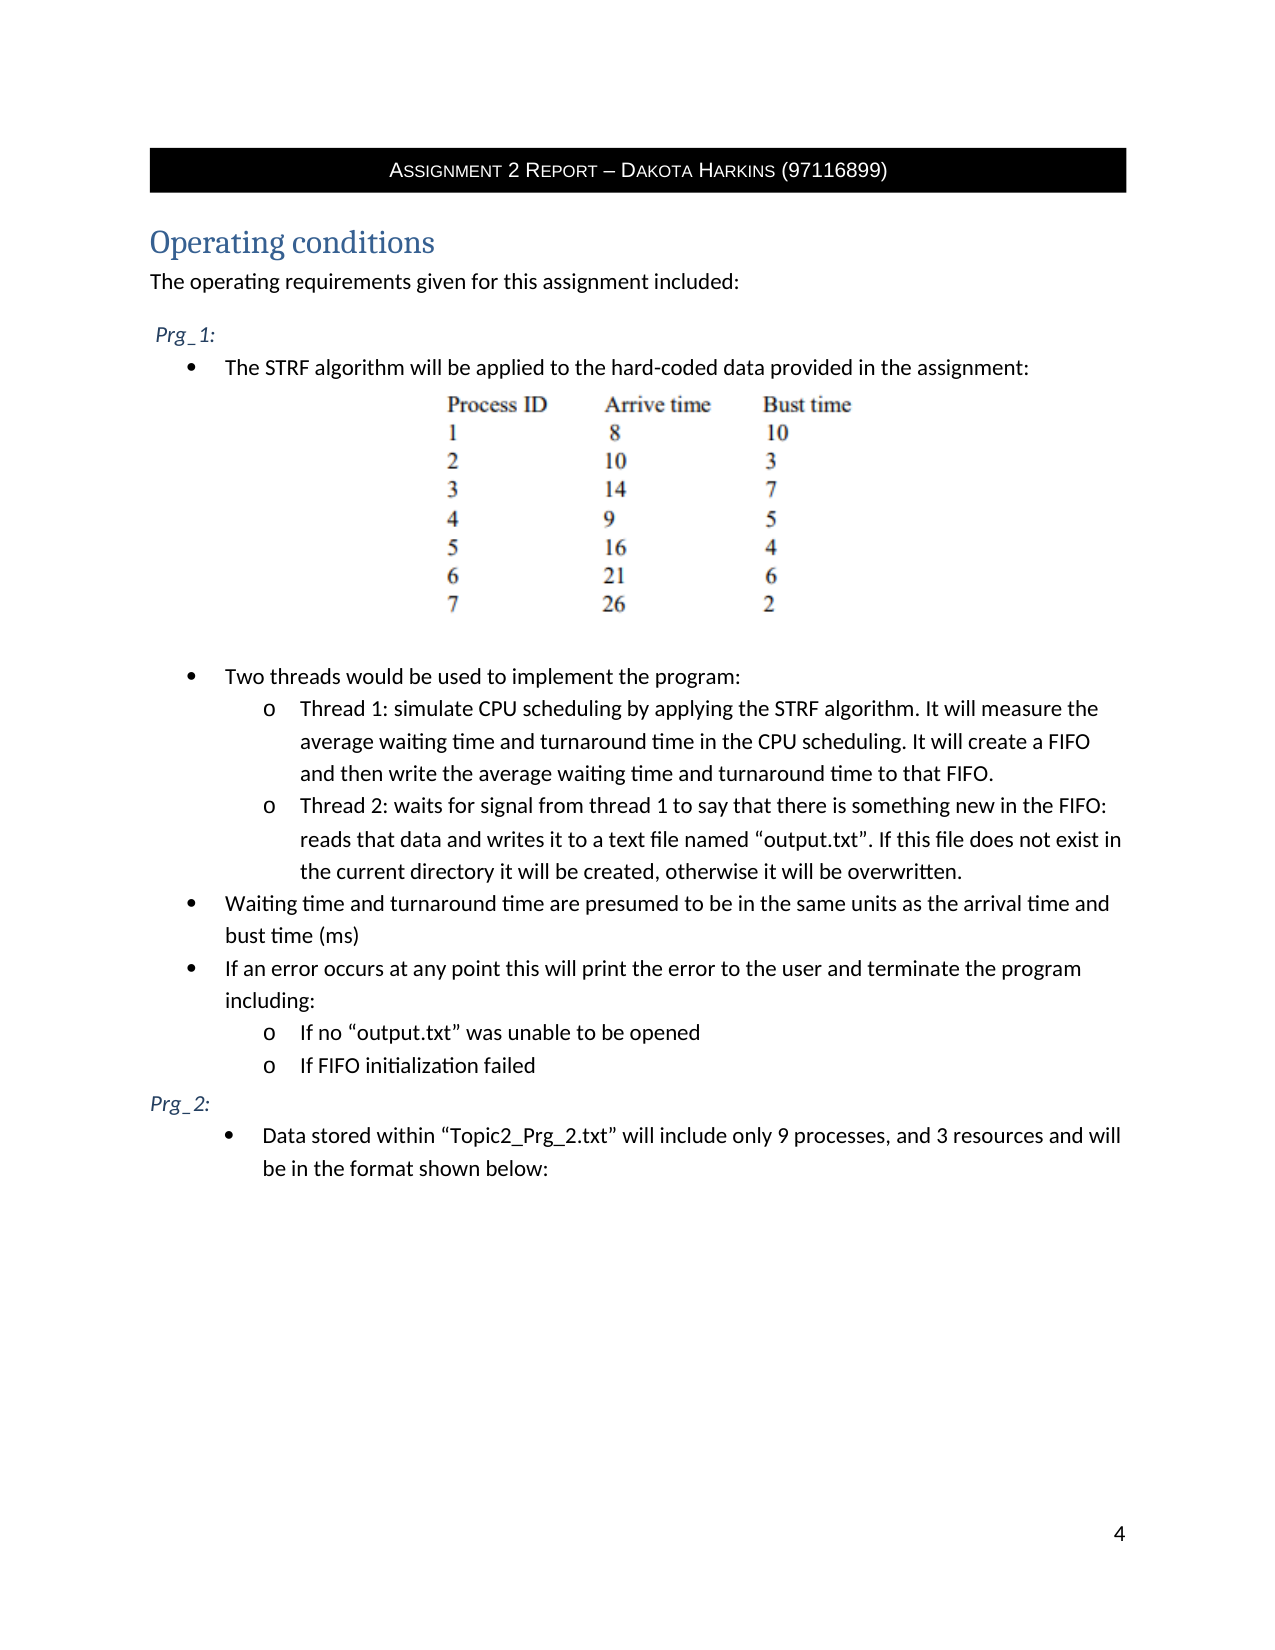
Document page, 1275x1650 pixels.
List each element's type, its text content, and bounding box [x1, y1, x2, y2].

subtitle Operating conditions [150, 193, 1125, 262]
subtitle Prg_1: [150, 320, 1125, 348]
list Data stored within “Topic2_Prg_2.txt” will include only 9 processes, and 3 resources and will be in the format shown below: [225, 1122, 1125, 1182]
list Two threads would be used to implement the program: [187, 662, 1125, 690]
list The STRF algorithm will be applied to the hard-coded data provided in the assignment: [187, 353, 1125, 381]
text The operating requirements given for this assignment included: [150, 267, 1125, 295]
list If no “output.txt” was unable to be opened [262, 1018, 1125, 1047]
subtitle Prg_2: [150, 1089, 1125, 1117]
list Waiting time and turnaround time are presumed to be in the same units as the arrival time and bust time (ms) [187, 889, 1125, 949]
list If FIFO initialization failed [262, 1052, 1125, 1081]
list Thread 2: waits for signal from thread 1 to say that there is something new in the FIFO: reads that data and writes it to a text file named “output.txt”. If this file does not exist in the current directory it will be created, otherwise it will be overwritten. [262, 792, 1125, 885]
list Thread 1: simulate CPU scheduling by applying the STRF algorithm. It will measure the average waiting time and turnaround time in the CPU scheduling. It will create a FIFO and then write the average waiting time and turnaround time to that FIFO. [262, 694, 1125, 787]
list If an error occurs at any point this will print the error to the user and terminate the program including: [187, 954, 1125, 1014]
picture [437, 384, 876, 626]
